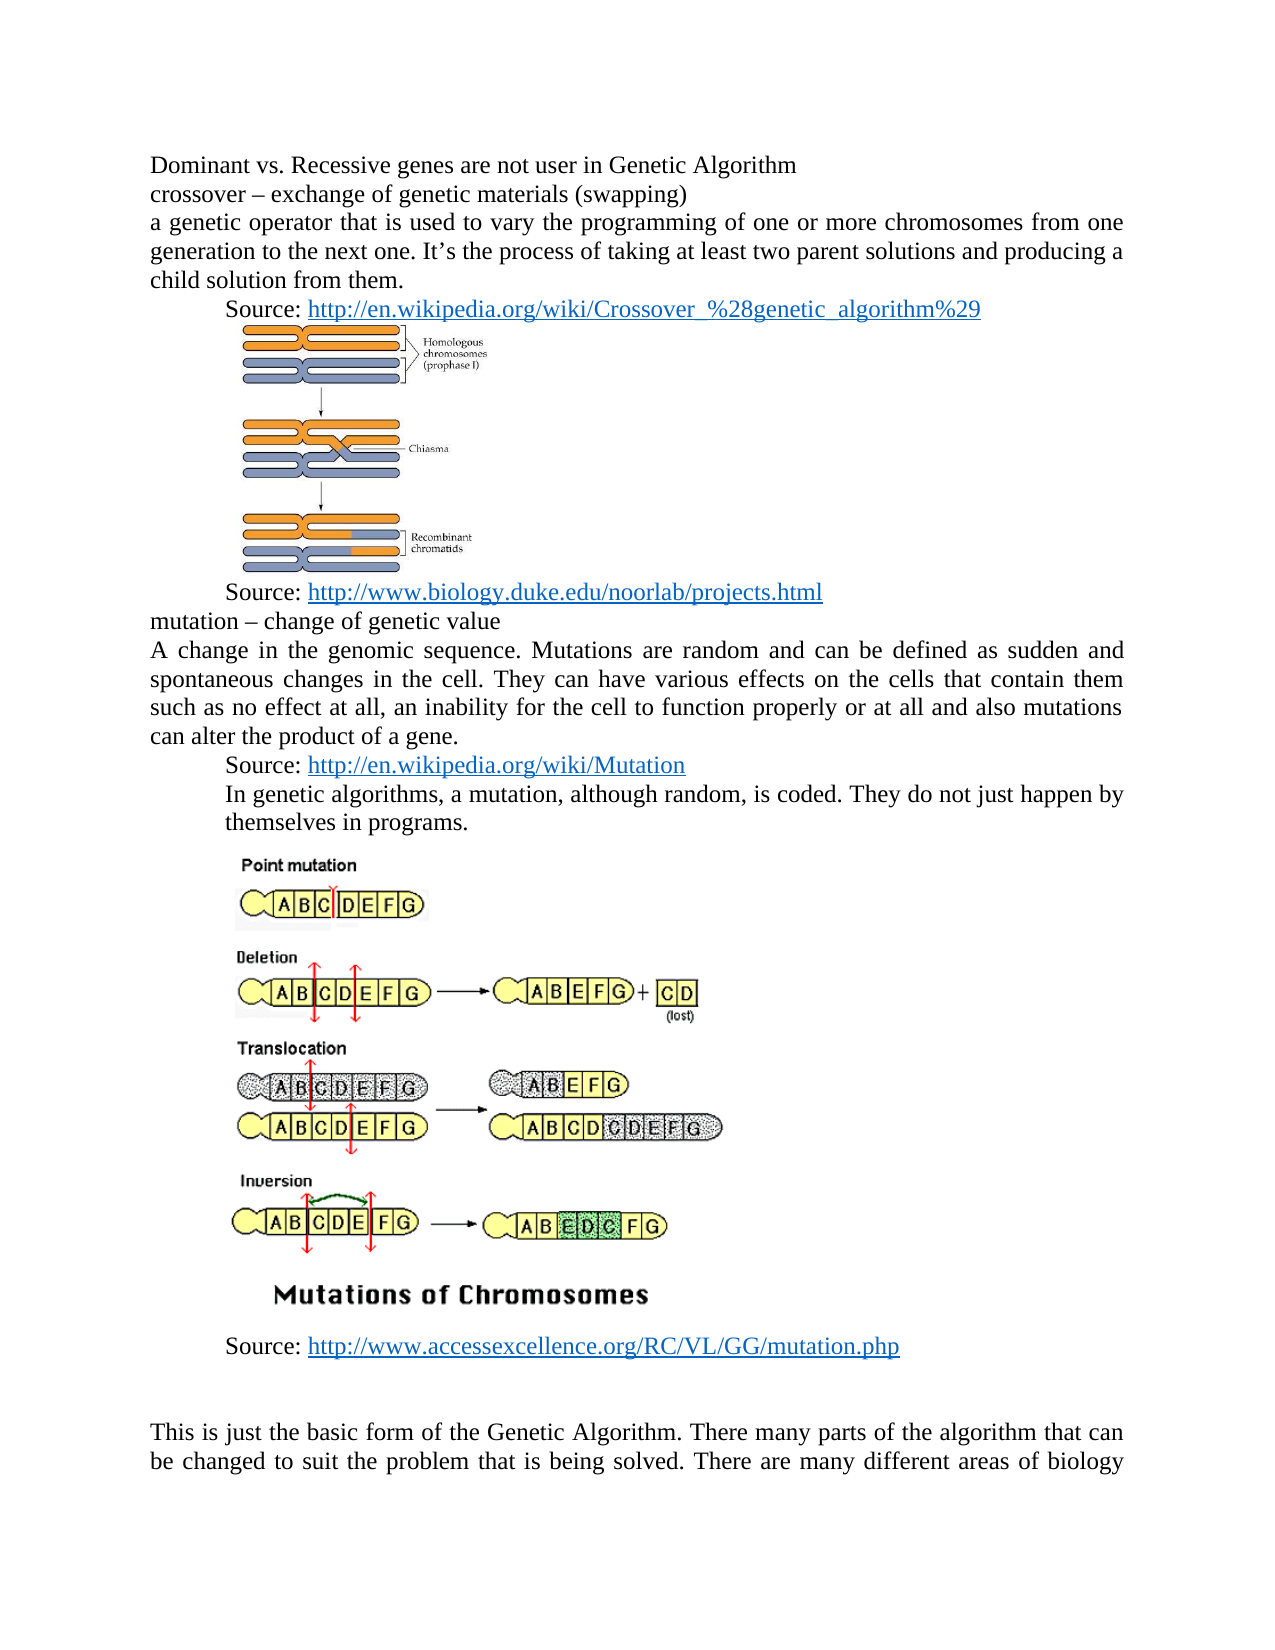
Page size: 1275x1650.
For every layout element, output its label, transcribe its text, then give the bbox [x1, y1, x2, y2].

list In genetic algorithms, a mutation, although random, is coded. They do not just happen by themselves in programs. [225, 779, 1125, 836]
text crossover – exchange of genetic materials (swapping) [150, 179, 1125, 207]
list Source: http://www.biology.duke.edu/noorlab/projects.html [225, 577, 1125, 606]
list Source: http://en.wikipedia.org/wiki/Crossover_%28genetic_algorithm%29 [225, 294, 1125, 322]
text A change in the genomic sequence. Mutations are random and can be defined as sudden and spontaneous changes in the cell. They can have various effects on the cells that contain them such as no effect at all, an inability for the cell to function properly or at all and also mutations can alter the product of a gene. [150, 635, 1125, 750]
list Source: http://en.wikipedia.org/wiki/Mutation [225, 750, 1125, 779]
text Dominant vs. Recessive genes are not user in Genetic Algorithm [150, 150, 1125, 179]
text a genetic operator that is used to vary the programming of one or more chromosomes from one generation to the next one. It’s the process of taking at least two parent solutions and producing a child solution from them. [150, 207, 1125, 294]
picture [225, 322, 494, 578]
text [150, 1417, 1125, 1475]
list Source: http://www.accessexcellence.org/RC/VL/GG/mutation.php [225, 1331, 1125, 1360]
picture [225, 836, 738, 1332]
text mutation – change of genetic value [150, 606, 1125, 635]
